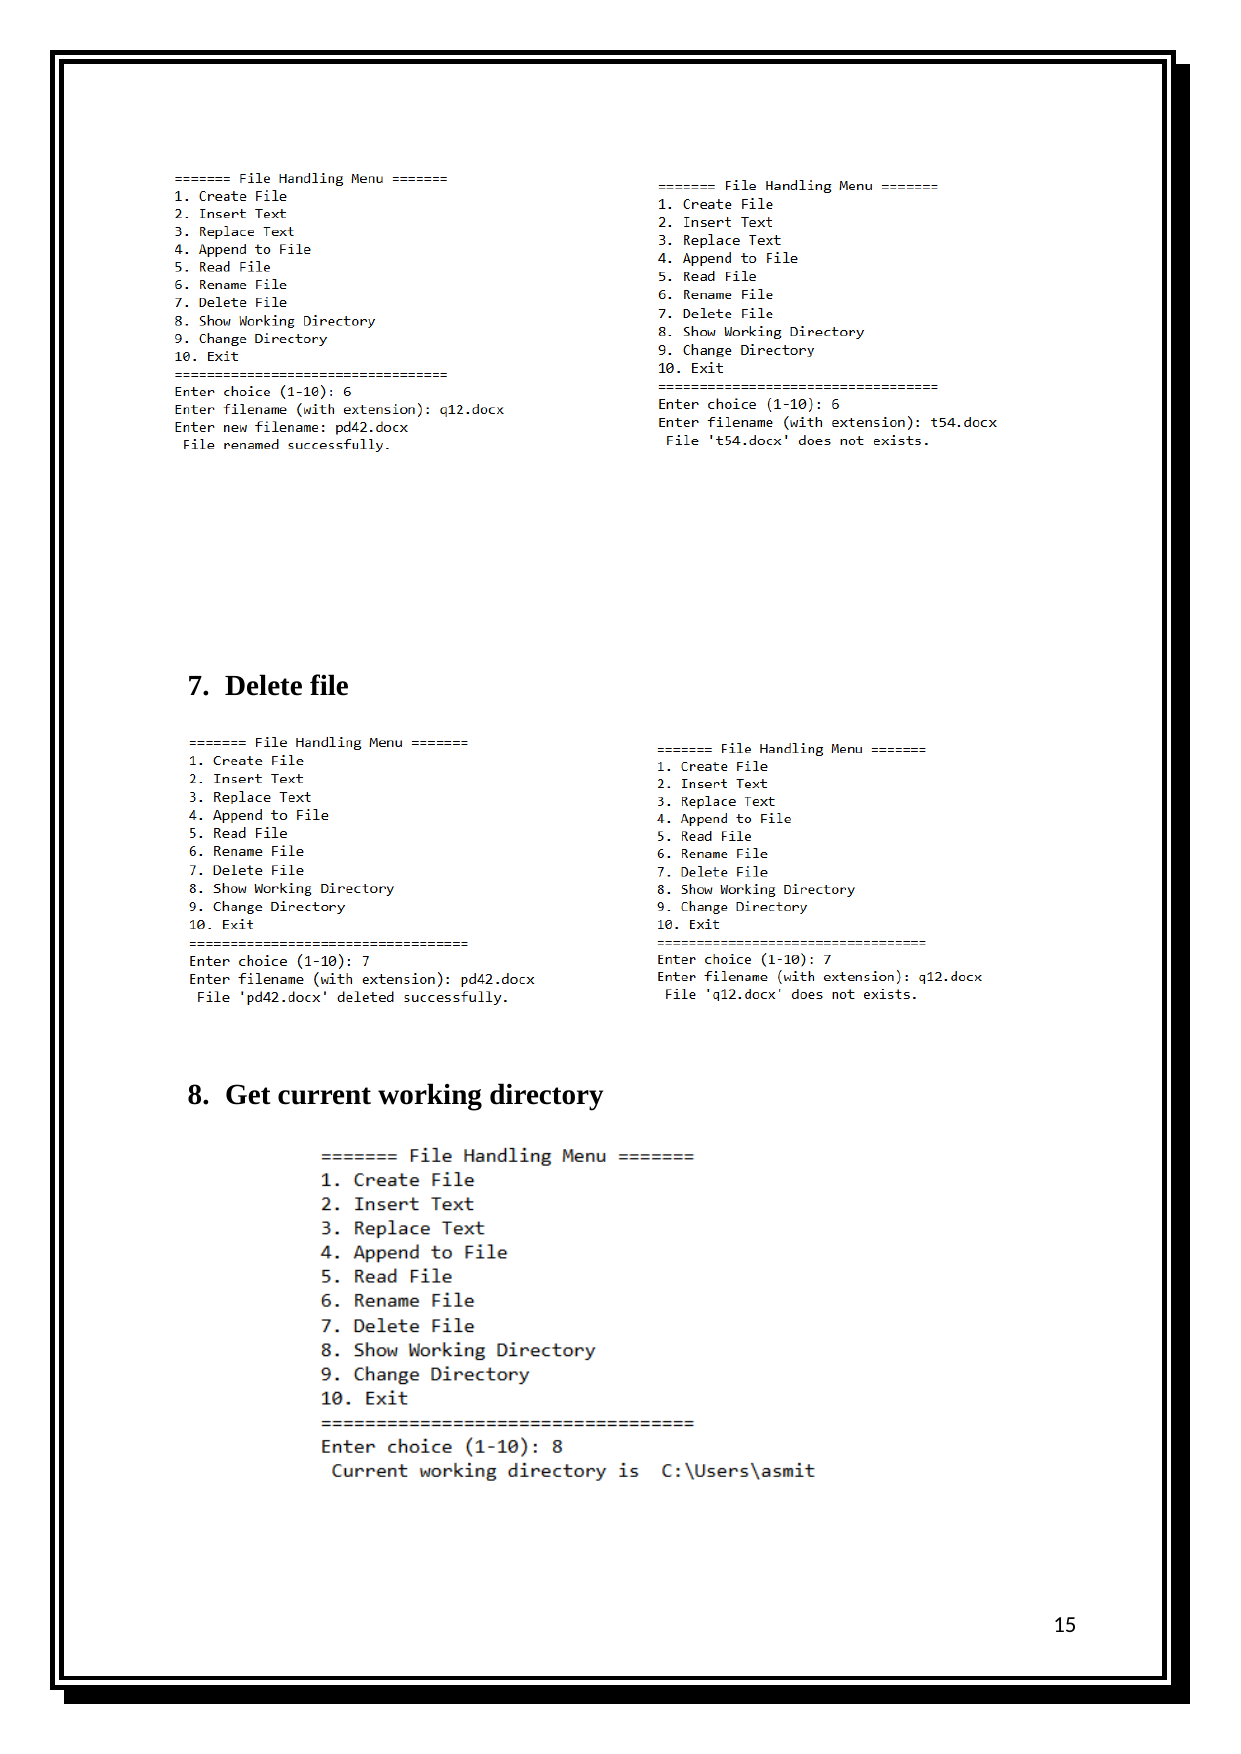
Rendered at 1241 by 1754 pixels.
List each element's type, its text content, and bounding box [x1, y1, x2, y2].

list Delete file [187, 668, 1076, 702]
picture [150, 150, 589, 462]
list Get current working directory [187, 1077, 1076, 1110]
picture [624, 168, 1062, 462]
picture [155, 721, 598, 1012]
picture [293, 1129, 933, 1491]
picture [628, 730, 1062, 1012]
